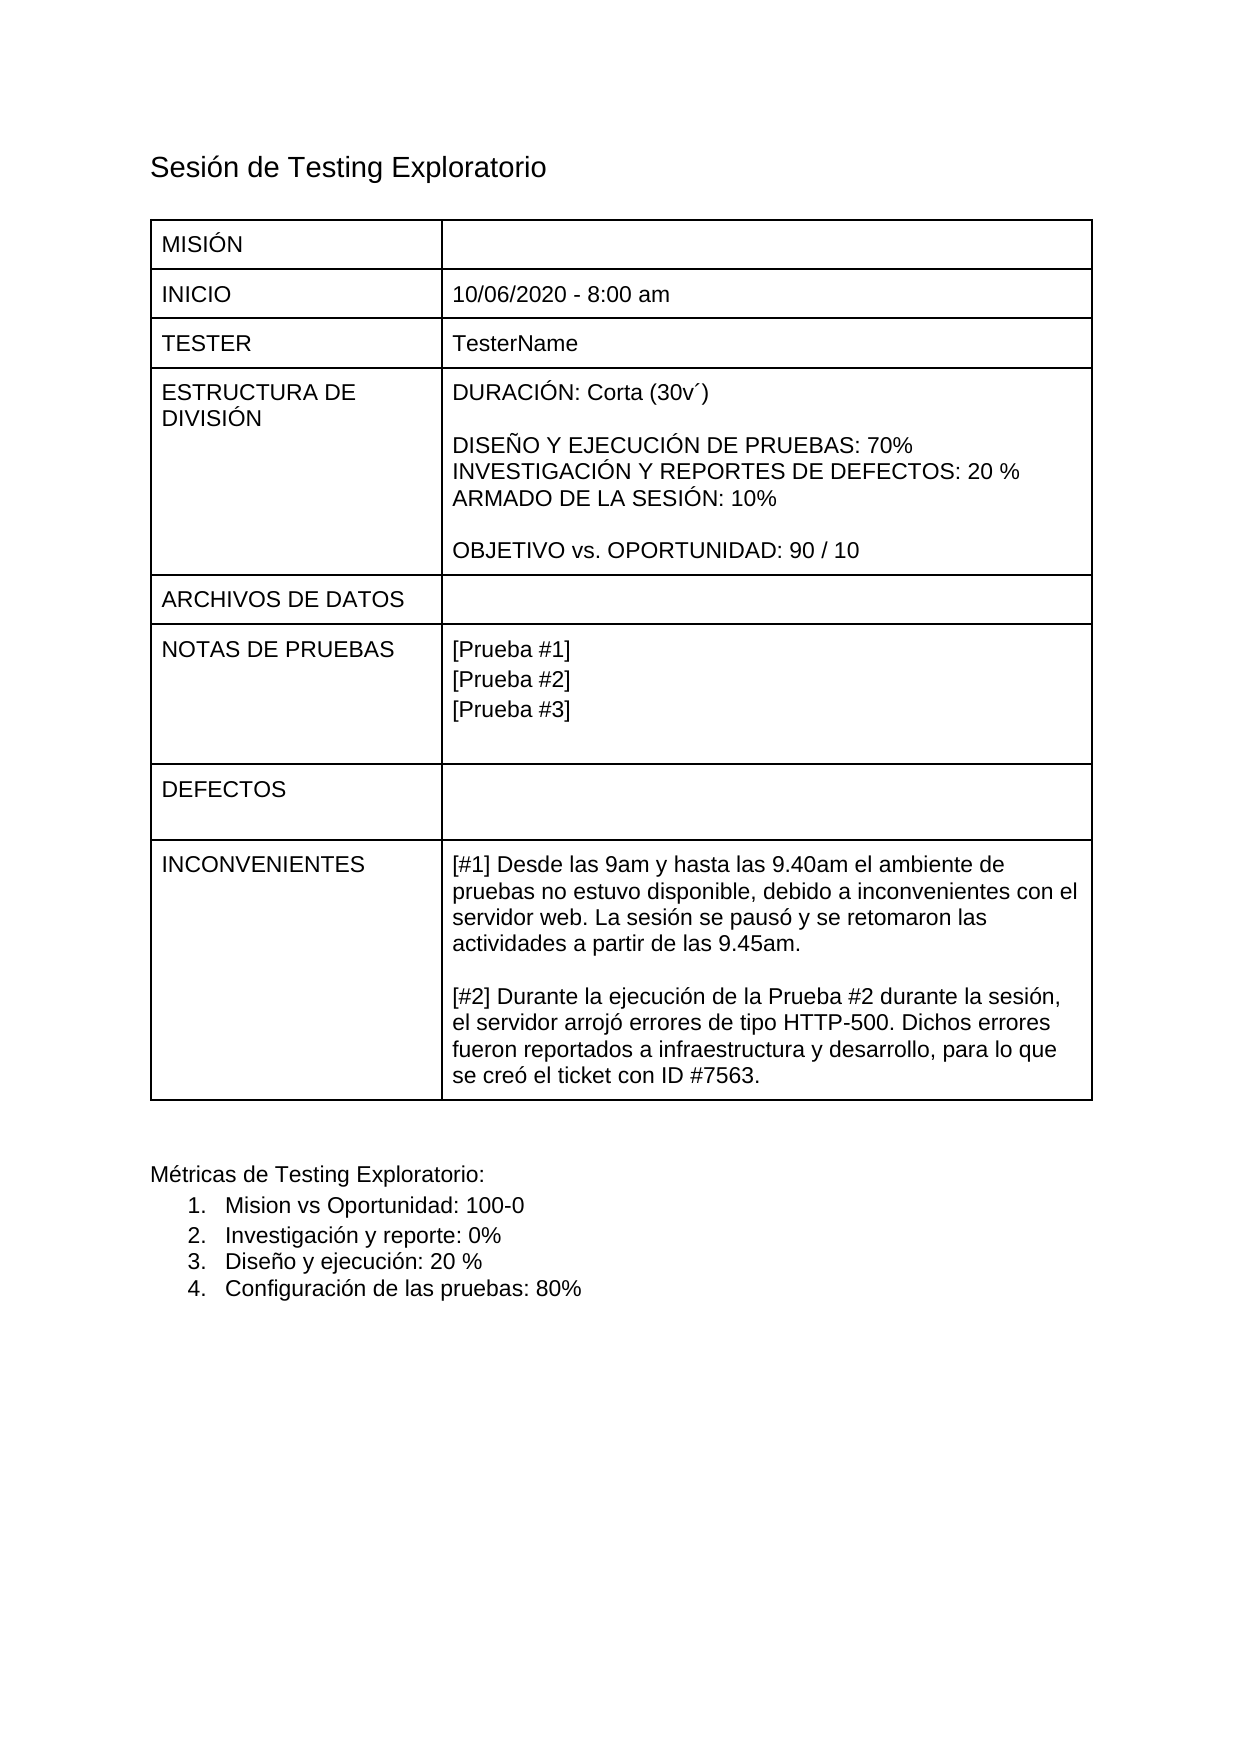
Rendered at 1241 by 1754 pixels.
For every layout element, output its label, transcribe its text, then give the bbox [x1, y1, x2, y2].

table_cell 10/06/2020 - 8:00 am [443, 270, 1091, 317]
table_cell [443, 765, 1091, 839]
table_header MISIÓN [152, 221, 441, 268]
table_cell TesterName [443, 319, 1091, 367]
table_cell [443, 576, 1091, 623]
table_cell INICIO [152, 270, 441, 317]
table_cell NOTAS DE PRUEBAS [152, 625, 441, 763]
list Mision vs Oportunidad: 100-0 [187, 1192, 1090, 1218]
list Diseño y ejecución: 20 % [187, 1248, 1090, 1274]
table_cell ESTRUCTURA DE DIVISIÓN [152, 369, 441, 574]
list Investigación y reporte: 0% [187, 1222, 1090, 1248]
table_cell [Prueba #1] [Prueba #2] [Prueba #3] [443, 625, 1091, 763]
table_cell TESTER [152, 319, 441, 367]
table_cell [#1] Desde las 9am y hasta las 9.40am el ambiente de pruebas no estuvo disponible, debido a inconvenientes con el servidor web. La sesión se pausó y se retomaron las actividades a partir de las 9.45am. [#2] Durante la ejecución de la Prueba #2 durante la sesión, el servidor arrojó errores de tipo HTTP-500. Dichos errores fueron reportados a infraestructura y desarrollo, para lo que se creó el ticket con ID #7563. [443, 841, 1091, 1099]
table_cell DEFECTOS [152, 765, 441, 839]
text Métricas de Testing Exploratorio: [150, 1161, 1090, 1188]
table_header [443, 221, 1091, 268]
list Configuración de las pruebas: 80% [187, 1274, 1090, 1301]
table_cell INCONVENIENTES [152, 841, 441, 1099]
text Sesión de Testing Exploratorio [150, 150, 1090, 183]
table_cell ARCHIVOS DE DATOS [152, 576, 441, 623]
table_cell DURACIÓN: Corta (30v´) DISEÑO Y EJECUCIÓN DE PRUEBAS: 70% INVESTIGACIÓN Y REPORTES DE DEFECTOS: 20 % ARMADO DE LA SESIÓN: 10% OBJETIVO vs. OPORTUNIDAD: 90 / 10 [443, 369, 1091, 574]
